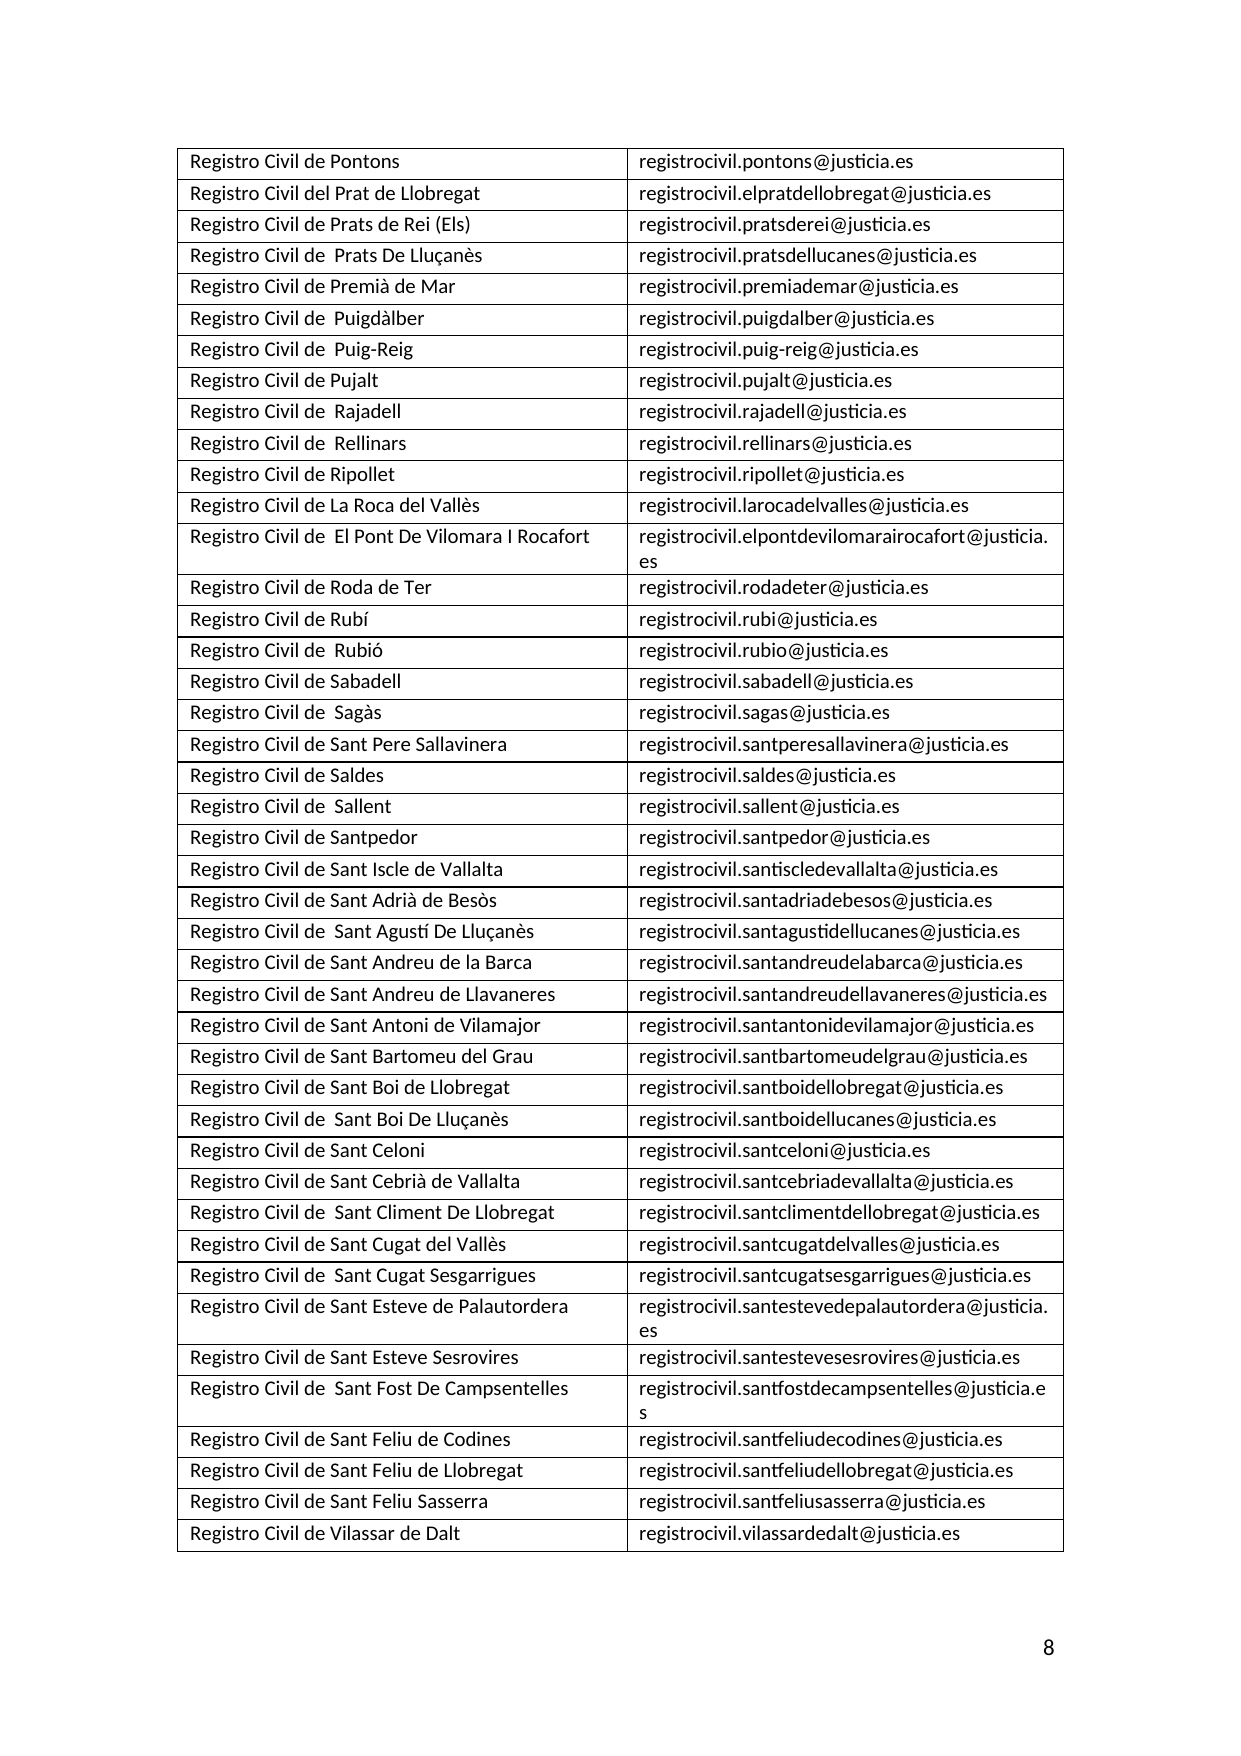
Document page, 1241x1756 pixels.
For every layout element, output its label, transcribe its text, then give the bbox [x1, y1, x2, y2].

table_cell registrocivil.sagas@justicia.es [628, 700, 1063, 730]
table_cell Registro Civil de Sant Esteve de Palautordera [178, 1294, 627, 1344]
table_cell Registro Civil de Santpedor [178, 825, 627, 855]
table_cell registrocivil.elpratdellobregat@justicia.es [628, 180, 1063, 210]
table_cell Registro Civil de Rubió [178, 638, 627, 668]
table_cell Registro Civil de Puigdàlber [178, 305, 627, 335]
table_cell Registro Civil de Sant Cebrià de Vallalta [178, 1169, 627, 1199]
table_cell registrocivil.santfeliusasserra@justicia.es [628, 1489, 1063, 1519]
table_cell registrocivil.santantonidevilamajor@justicia.es [628, 1013, 1063, 1043]
table_cell registrocivil.santfostdecampsentelles@justicia.e s [628, 1376, 1063, 1426]
table_header registrocivil.pontons@justicia.es [628, 149, 1063, 179]
table_cell registrocivil.rodadeter@justicia.es [628, 575, 1063, 605]
table_cell registrocivil.pujalt@justicia.es [628, 368, 1063, 398]
table_cell Registro Civil de Sant Boi de Llobregat [178, 1075, 627, 1105]
table_cell Registro Civil de El Pont De Vilomara I Rocafort [178, 524, 627, 574]
table_cell registrocivil.santboidellucanes@justicia.es [628, 1106, 1063, 1136]
table_cell Registro Civil de Sant Pere Sallavinera [178, 731, 627, 761]
table_cell registrocivil.santclimentdellobregat@justicia.es [628, 1200, 1063, 1230]
table_cell Registro Civil de Sant Boi De Lluçanès [178, 1106, 627, 1136]
table_cell registrocivil.puigdalber@justicia.es [628, 305, 1063, 335]
table_cell Registro Civil de Sant Feliu de Llobregat [178, 1458, 627, 1488]
table_cell Registro Civil de Sant Feliu de Codines [178, 1427, 627, 1457]
table_cell registrocivil.sallent@justicia.es [628, 794, 1063, 824]
table_cell registrocivil.santcebriadevallalta@justicia.es [628, 1169, 1063, 1199]
table_cell Registro Civil de Sant Adrià de Besòs [178, 888, 627, 918]
table_cell Registro Civil de Sant Cugat del Vallès [178, 1231, 627, 1261]
table_cell registrocivil.pratsderei@justicia.es [628, 211, 1063, 242]
table_cell registrocivil.santestevedepalautordera@justicia. es [628, 1294, 1063, 1344]
table_cell registrocivil.elpontdevilomarairocafort@justicia. es [628, 524, 1063, 574]
table_cell Registro Civil de Saldes [178, 763, 627, 793]
table_cell Registro Civil de Puig-Reig [178, 336, 627, 367]
table_cell registrocivil.ripollet@justicia.es [628, 461, 1063, 492]
table_cell Registro Civil de Pujalt [178, 368, 627, 398]
table_cell registrocivil.rubio@justicia.es [628, 638, 1063, 668]
table_cell registrocivil.rajadell@justicia.es [628, 399, 1063, 429]
table_cell Registro Civil de Sant Cugat Sesgarrigues [178, 1263, 627, 1293]
table_header Registro Civil de Pontons [178, 149, 627, 179]
table_cell Registro Civil de Sant Esteve Sesrovires [178, 1345, 627, 1375]
table_cell registrocivil.saldes@justicia.es [628, 763, 1063, 793]
table_cell registrocivil.santcugatdelvalles@justicia.es [628, 1231, 1063, 1261]
table_cell Registro Civil de Roda de Ter [178, 575, 627, 605]
table_cell Registro Civil de Sant Andreu de Llavaneres [178, 981, 627, 1011]
table_cell Registro Civil de Rubí [178, 606, 627, 636]
table_cell registrocivil.larocadelvalles@justicia.es [628, 493, 1063, 523]
table_cell Registro Civil de Vilassar de Dalt [178, 1520, 627, 1551]
table_cell Registro Civil de Prats de Rei (Els) [178, 211, 627, 242]
table_cell Registro Civil de Sagàs [178, 700, 627, 730]
table_cell registrocivil.santbartomeudelgrau@justicia.es [628, 1044, 1063, 1074]
table_cell registrocivil.santperesallavinera@justicia.es [628, 731, 1063, 761]
table_cell Registro Civil del Prat de Llobregat [178, 180, 627, 210]
table_cell registrocivil.vilassardedalt@justicia.es [628, 1520, 1063, 1551]
table_cell Registro Civil de Sant Agustí De Lluçanès [178, 919, 627, 949]
table_cell Registro Civil de Ripollet [178, 461, 627, 492]
table_cell Registro Civil de Prats De Lluçanès [178, 243, 627, 273]
table_cell registrocivil.santandreudelabarca@justicia.es [628, 950, 1063, 980]
table_cell registrocivil.santcugatsesgarrigues@justicia.es [628, 1263, 1063, 1293]
table_cell registrocivil.santfeliudecodines@justicia.es [628, 1427, 1063, 1457]
table_cell Registro Civil de Sant Bartomeu del Grau [178, 1044, 627, 1074]
table_cell registrocivil.santboidellobregat@justicia.es [628, 1075, 1063, 1105]
table_cell registrocivil.santadriadebesos@justicia.es [628, 888, 1063, 918]
table_cell registrocivil.santpedor@justicia.es [628, 825, 1063, 855]
table_cell Registro Civil de Sant Iscle de Vallalta [178, 856, 627, 886]
table_cell Registro Civil de Sabadell [178, 669, 627, 699]
table_cell Registro Civil de Sant Antoni de Vilamajor [178, 1013, 627, 1043]
table_cell registrocivil.santfeliudellobregat@justicia.es [628, 1458, 1063, 1488]
table_cell registrocivil.premiademar@justicia.es [628, 274, 1063, 304]
table_cell Registro Civil de Sant Andreu de la Barca [178, 950, 627, 980]
table_cell Registro Civil de Sant Feliu Sasserra [178, 1489, 627, 1519]
table_cell Registro Civil de Rajadell [178, 399, 627, 429]
table_cell registrocivil.santiscledevallalta@justicia.es [628, 856, 1063, 886]
table_cell Registro Civil de La Roca del Vallès [178, 493, 627, 523]
table_cell registrocivil.santandreudellavaneres@justicia.es [628, 981, 1063, 1011]
table_cell registrocivil.santestevesesrovires@justicia.es [628, 1345, 1063, 1375]
table_cell Registro Civil de Sant Climent De Llobregat [178, 1200, 627, 1230]
table_cell registrocivil.santceloni@justicia.es [628, 1138, 1063, 1168]
table_cell registrocivil.rellinars@justicia.es [628, 430, 1063, 460]
table_cell Registro Civil de Rellinars [178, 430, 627, 460]
table_cell registrocivil.rubi@justicia.es [628, 606, 1063, 636]
table_cell registrocivil.puig-reig@justicia.es [628, 336, 1063, 367]
table_cell registrocivil.santagustidellucanes@justicia.es [628, 919, 1063, 949]
table_cell Registro Civil de Premià de Mar [178, 274, 627, 304]
table_cell registrocivil.pratsdellucanes@justicia.es [628, 243, 1063, 273]
table_cell Registro Civil de Sant Celoni [178, 1138, 627, 1168]
table_cell Registro Civil de Sant Fost De Campsentelles [178, 1376, 627, 1426]
table_cell registrocivil.sabadell@justicia.es [628, 669, 1063, 699]
table_cell Registro Civil de Sallent [178, 794, 627, 824]
